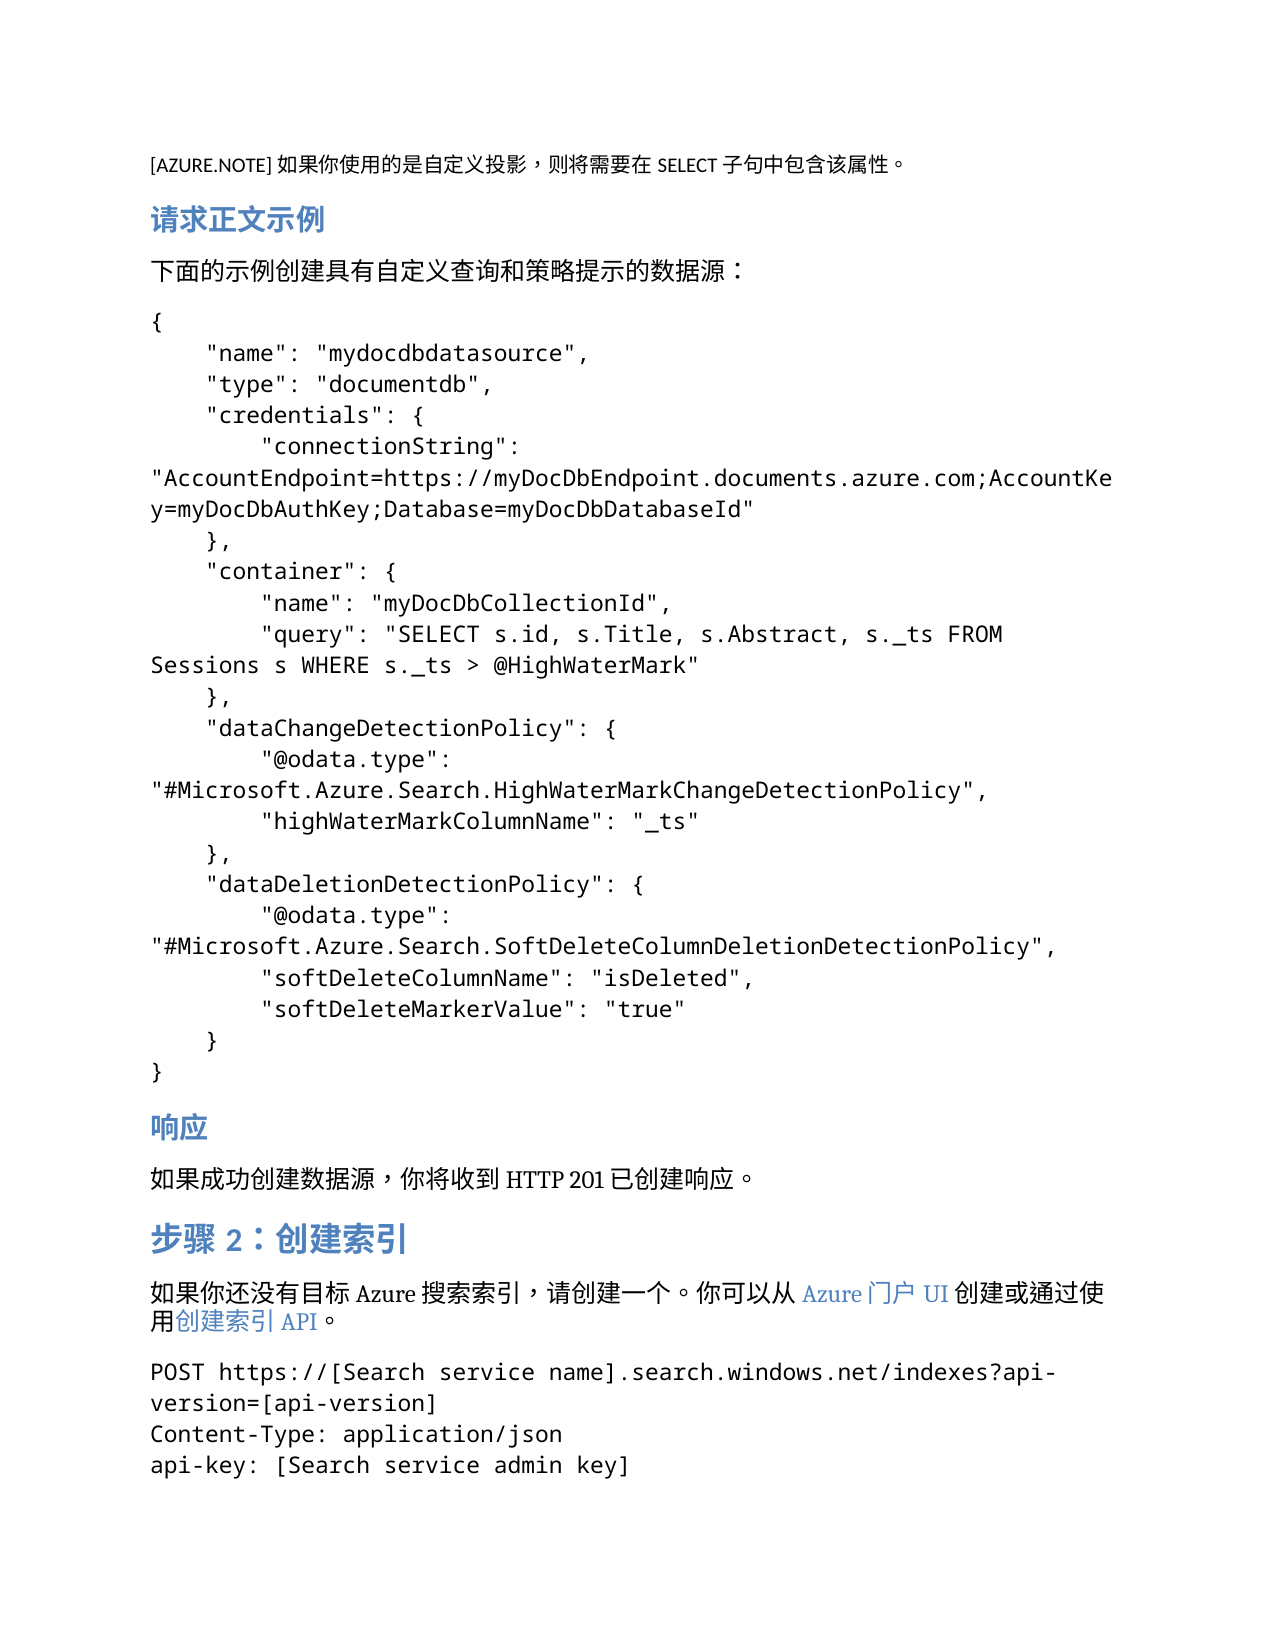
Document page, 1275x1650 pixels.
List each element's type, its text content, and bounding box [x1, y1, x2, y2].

text POST https://[Search service name].search.windows.net/indexes?api-version=[api-version] Content-Type: application/json api-key: [Search service admin key] [150, 1356, 1125, 1481]
text 如果你还没有目标 Azure 搜索索引，请创建一个。你可以从 Azure 门户 UI 创建或通过使用创建索引 API。 [150, 1279, 1125, 1337]
text 下面的示例创建具有自定义查询和策略提示的数据源： [150, 258, 1125, 286]
text 如果成功创建数据源，你将收到 HTTP 201 已创建响应。 [150, 1166, 1125, 1194]
text { "name": "mydocdbdatasource", "type": "documentdb", "credentials": { "connectionString": "AccountEndpoint=https://myDocDbEndpoint.documents.azure.com;AccountKey=myDocDbAuthKey;Database=myDocDbDatabaseId" }, "container": { "name": "myDocDbCollectionId", "query": "SELECT s.id, s.Title, s.Abstract, s._ts FROM Sessions s WHERE s._ts > @HighWaterMark" }, "dataChangeDetectionPolicy": { "@odata.type": "#Microsoft.Azure.Search.HighWaterMarkChangeDetectionPolicy", "highWaterMarkColumnName": "_ts" }, "dataDeletionDetectionPolicy": { "@odata.type": "#Microsoft.Azure.Search.SoftDeleteColumnDeletionDetectionPolicy", "softDeleteColumnName": "isDeleted", "softDeleteMarkerValue": "true" } } [150, 305, 1125, 1086]
subtitle 请求正文示例 [150, 199, 1125, 239]
subtitle 步骤 2：创建索引 [150, 1215, 1125, 1261]
subtitle 响应 [150, 1107, 1125, 1147]
text [AZURE.NOTE] 如果你使用的是自定义投影，则将需要在 SELECT 子句中包含该属性。 [150, 150, 1125, 178]
